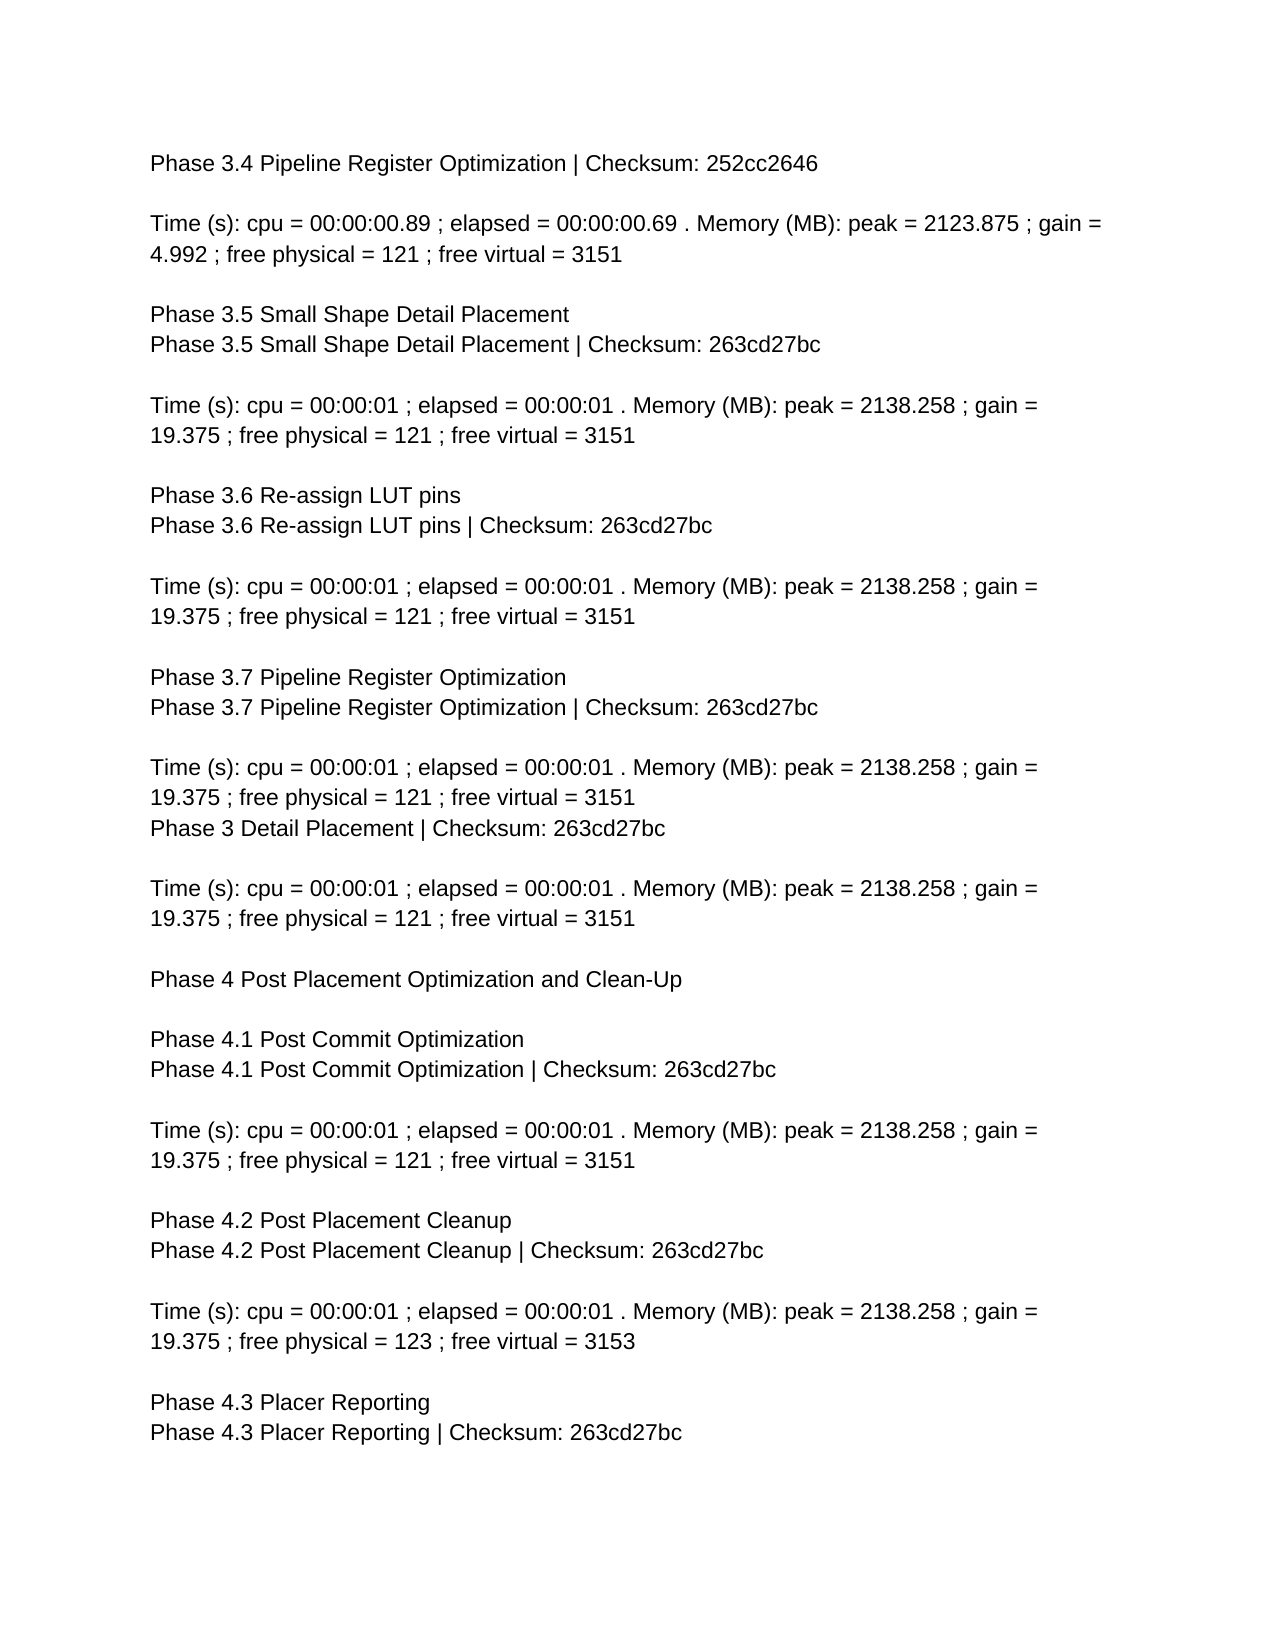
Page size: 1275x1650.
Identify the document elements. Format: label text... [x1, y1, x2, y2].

text Phase 4.1 Post Commit Optimization | Checksum: 263cd27bc [150, 1056, 1125, 1083]
text Phase 3.5 Small Shape Detail Placement | Checksum: 263cd27bc [150, 331, 1125, 358]
text Phase 3.6 Re-assign LUT pins [150, 482, 1125, 509]
text Phase 3.5 Small Shape Detail Placement [150, 301, 1125, 327]
text Phase 4.2 Post Placement Cleanup [150, 1207, 1125, 1234]
text Time (s): cpu = 00:00:00.89 ; elapsed = 00:00:00.69 . Memory (MB): peak = 2123.875 ; gain = 4.992 ; free physical = 121 ; free virtual = 3151 [150, 210, 1125, 267]
text Phase 4.3 Placer Reporting [150, 1388, 1125, 1415]
text Phase 3.7 Pipeline Register Optimization [150, 663, 1125, 690]
text Phase 3.6 Re-assign LUT pins | Checksum: 263cd27bc [150, 512, 1125, 539]
text Time (s): cpu = 00:00:01 ; elapsed = 00:00:01 . Memory (MB): peak = 2138.258 ; gain = 19.375 ; free physical = 121 ; free virtual = 3151 [150, 392, 1125, 448]
text Phase 4.3 Placer Reporting | Checksum: 263cd27bc [150, 1419, 1125, 1445]
text Time (s): cpu = 00:00:01 ; elapsed = 00:00:01 . Memory (MB): peak = 2138.258 ; gain = 19.375 ; free physical = 121 ; free virtual = 3151 [150, 573, 1125, 629]
text Time (s): cpu = 00:00:01 ; elapsed = 00:00:01 . Memory (MB): peak = 2138.258 ; gain = 19.375 ; free physical = 121 ; free virtual = 3151 [150, 1117, 1125, 1173]
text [150, 1298, 1125, 1354]
text Phase 3.7 Pipeline Register Optimization | Checksum: 263cd27bc [150, 694, 1125, 720]
text Phase 4.1 Post Commit Optimization [150, 1026, 1125, 1052]
text Phase 3 Detail Placement | Checksum: 263cd27bc [150, 814, 1125, 841]
text Time (s): cpu = 00:00:01 ; elapsed = 00:00:01 . Memory (MB): peak = 2138.258 ; gain = 19.375 ; free physical = 121 ; free virtual = 3151 [150, 754, 1125, 811]
text Phase 4 Post Placement Optimization and Clean-Up [150, 966, 1125, 992]
text Time (s): cpu = 00:00:01 ; elapsed = 00:00:01 . Memory (MB): peak = 2138.258 ; gain = 19.375 ; free physical = 121 ; free virtual = 3151 [150, 875, 1125, 932]
text Phase 3.4 Pipeline Register Optimization | Checksum: 252cc2646 [150, 150, 1125, 176]
text Phase 4.2 Post Placement Cleanup | Checksum: 263cd27bc [150, 1237, 1125, 1264]
